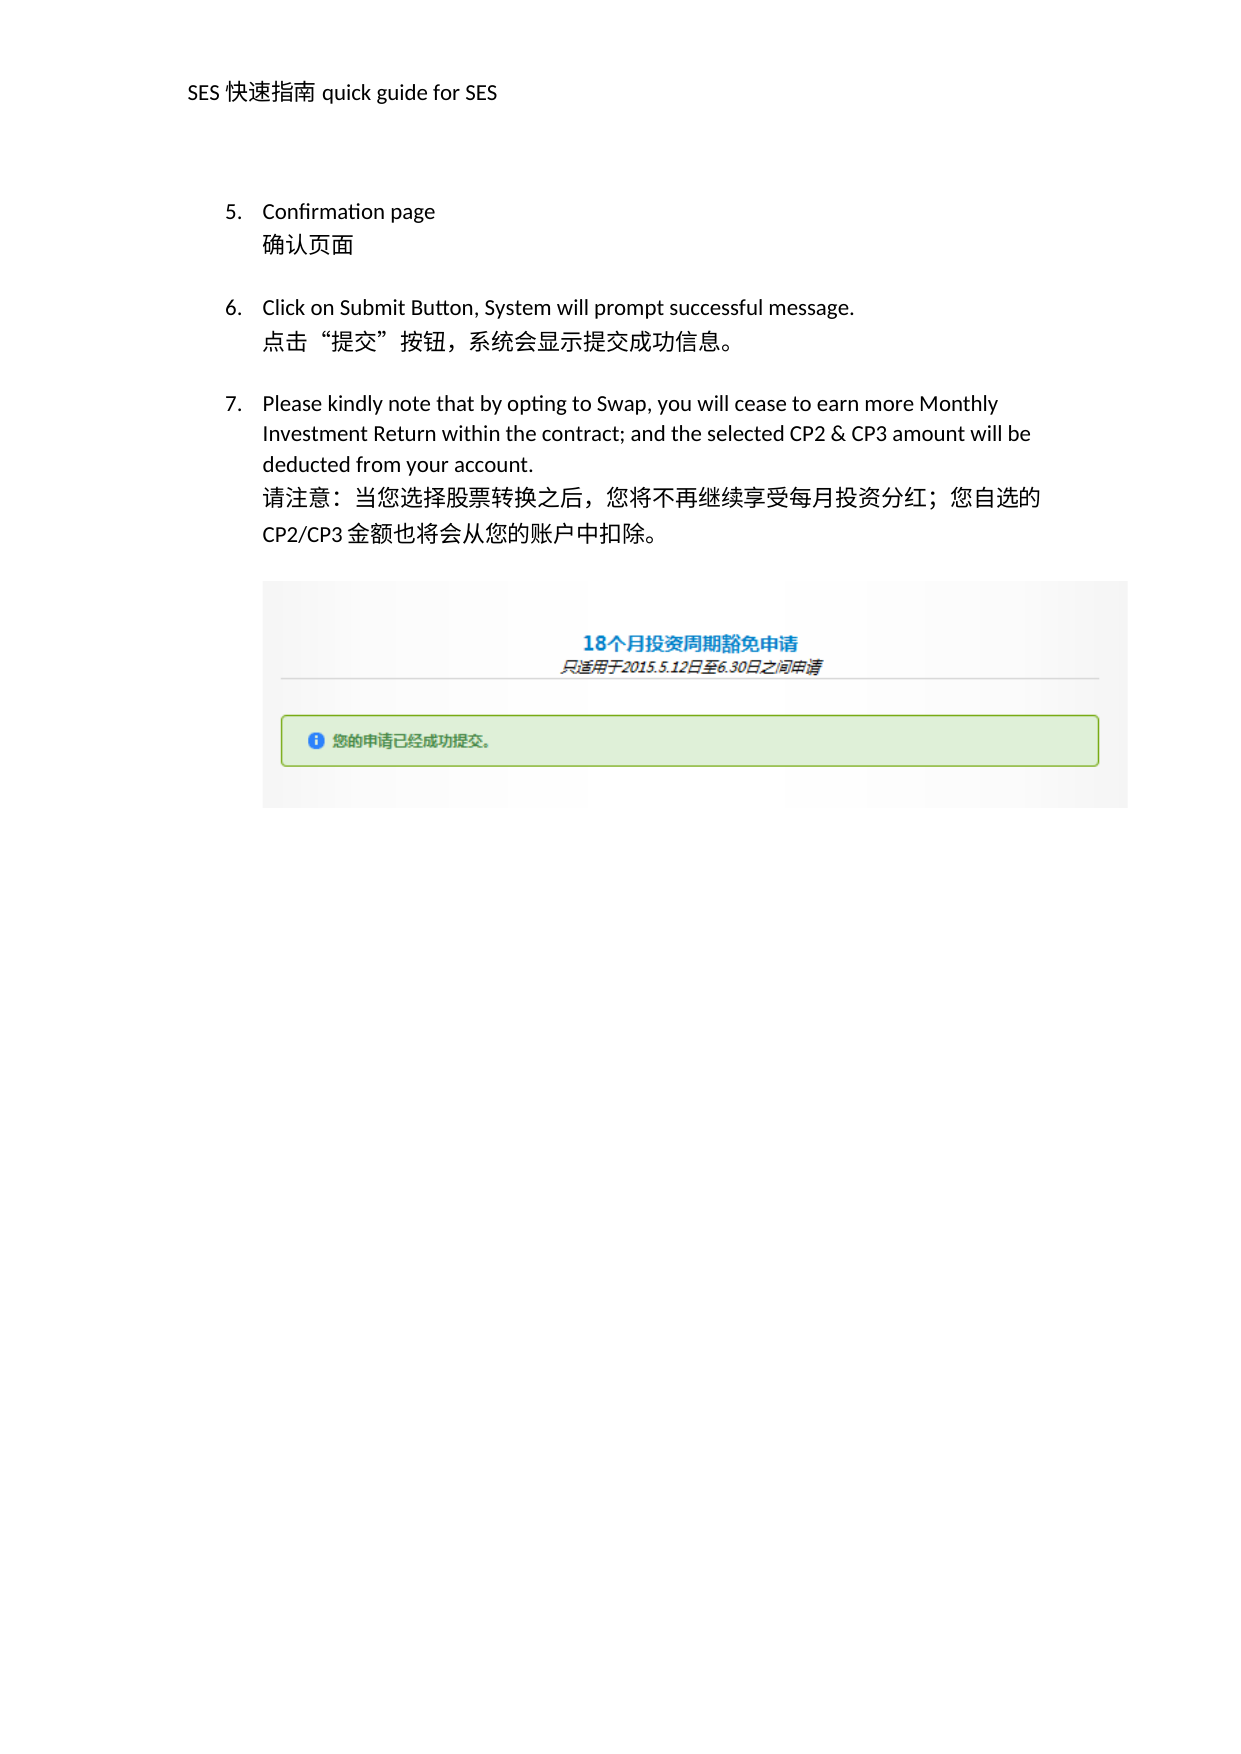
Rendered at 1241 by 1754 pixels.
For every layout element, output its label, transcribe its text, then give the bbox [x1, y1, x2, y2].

list Confirmation page [225, 197, 1053, 225]
list Click on Submit Button, System will prompt successful message. [225, 293, 1053, 321]
picture [262, 581, 1128, 808]
list Please kindly note that by opting to Swap, you will cease to earn more Monthly Investment Return within the contract; and the selected CP2 & CP3 amount will be deducted from your account. [225, 389, 1053, 478]
list 点击“提交”按钮，系统会显示提交成功信息。 [262, 323, 1053, 357]
list 确认页面 [262, 227, 1053, 260]
list 请注意：当您选择股票转换之后，您将不再继续享受每月投资分红；您自选的CP2/CP3金额也将会从您的账户中扣除。 [262, 480, 1053, 549]
